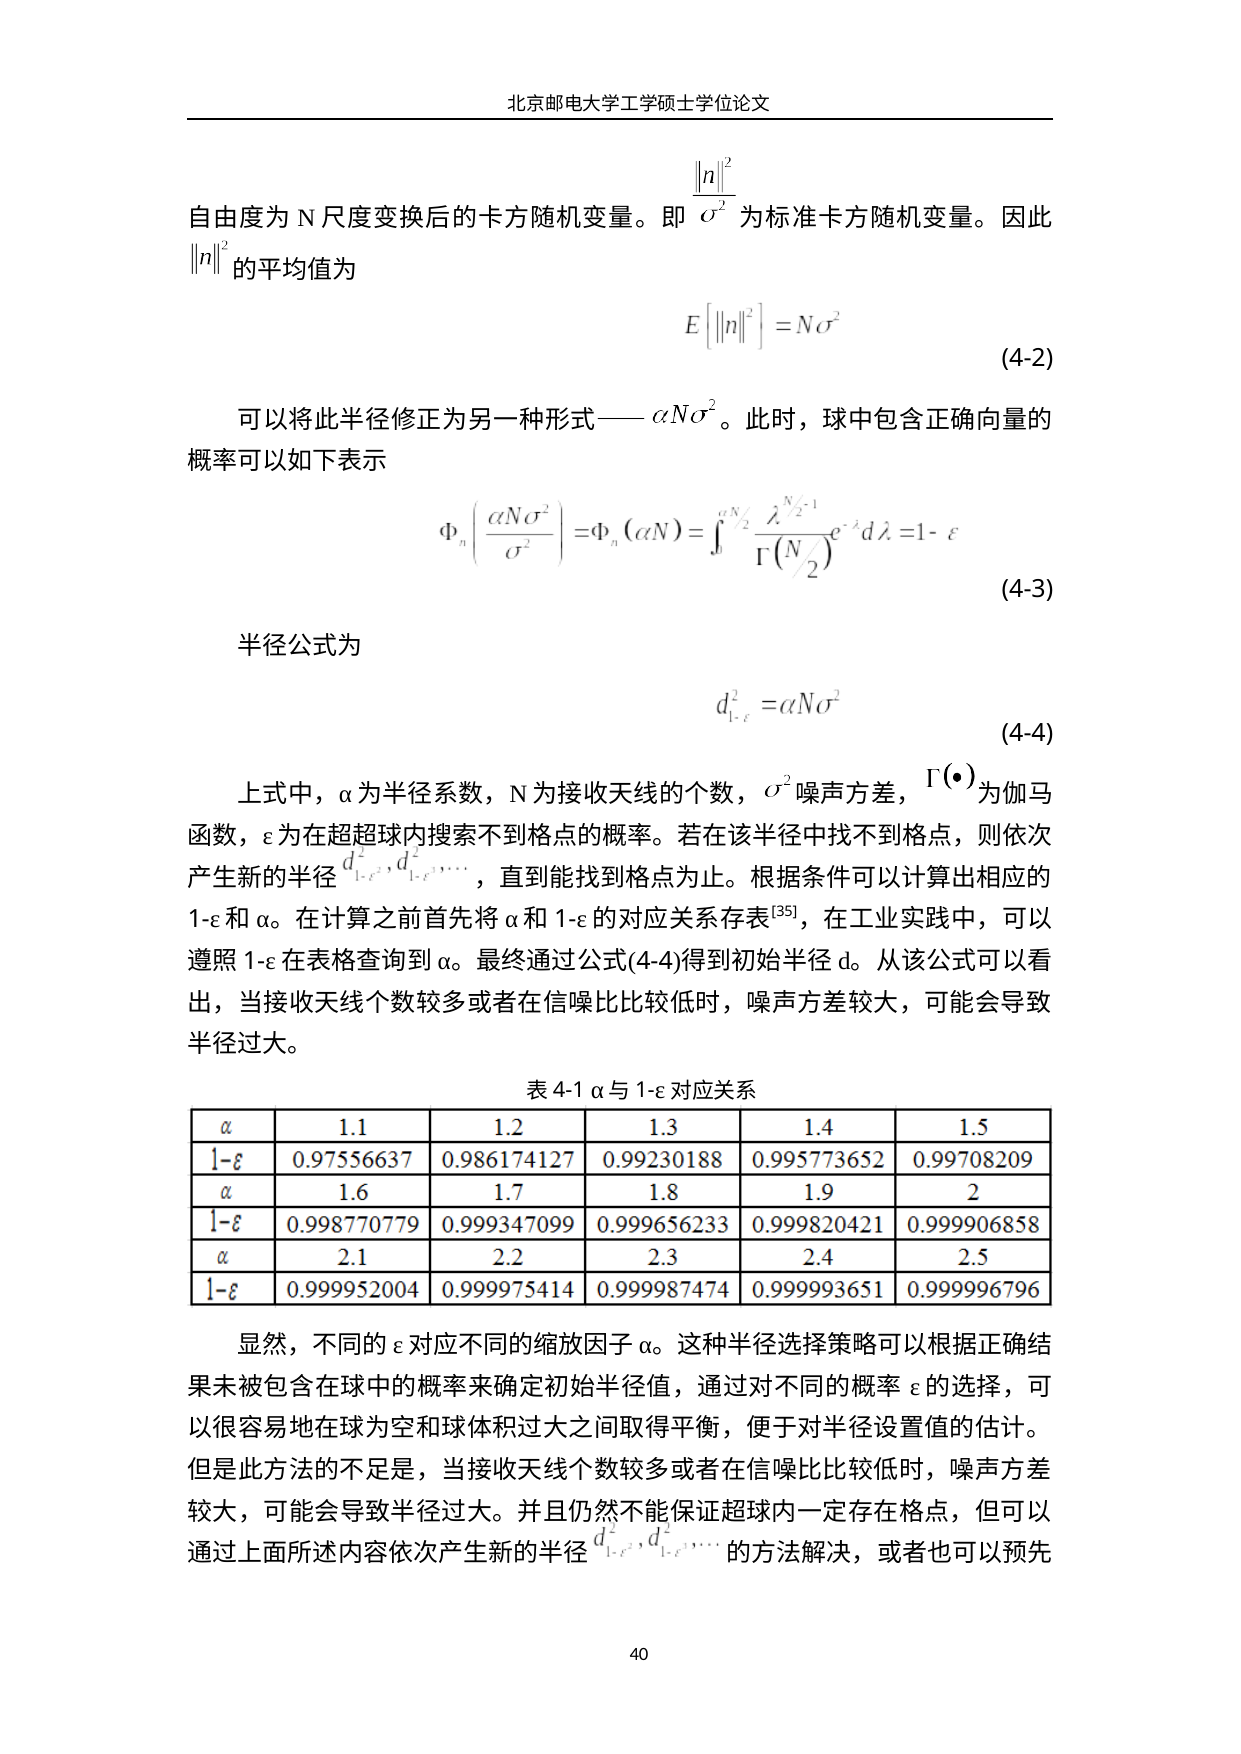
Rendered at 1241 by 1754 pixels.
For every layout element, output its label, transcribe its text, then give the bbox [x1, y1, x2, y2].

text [187, 1320, 1053, 1570]
text (4-3) [187, 491, 1053, 605]
text (4-2) [187, 298, 1053, 374]
text 上式中，α为半径系数，N为接收天线的个数，噪声方差，为伽马函数，ε为在超超球内搜索不到格点的概率。若在该半径中找不到格点，则依次产生新的半径，直到能找到格点为止。根据条件可以计算出相应的1-ε和α。在计算之前首先将α和1-ε的对应关系存表[35]，在工业实践中，可以遵照1-ε在表格查询到α。最终通过公式(4-4)得到初始半径d。从该公式可以看出，当接收天线个数较多或者在信噪比比较低时，噪声方差较大，可能会导致半径过大。 [187, 769, 1053, 1061]
text 可以将此半径修正为另一种形式——。此时，球中包含正确向量的概率可以如下表示 [187, 395, 1053, 478]
picture [187, 1105, 1053, 1308]
text 表4-1 α与1-ε对应关系 [187, 1073, 1053, 1105]
text 半径公式为 [187, 626, 1053, 662]
text (4-4) [187, 684, 1053, 748]
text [187, 150, 1053, 286]
